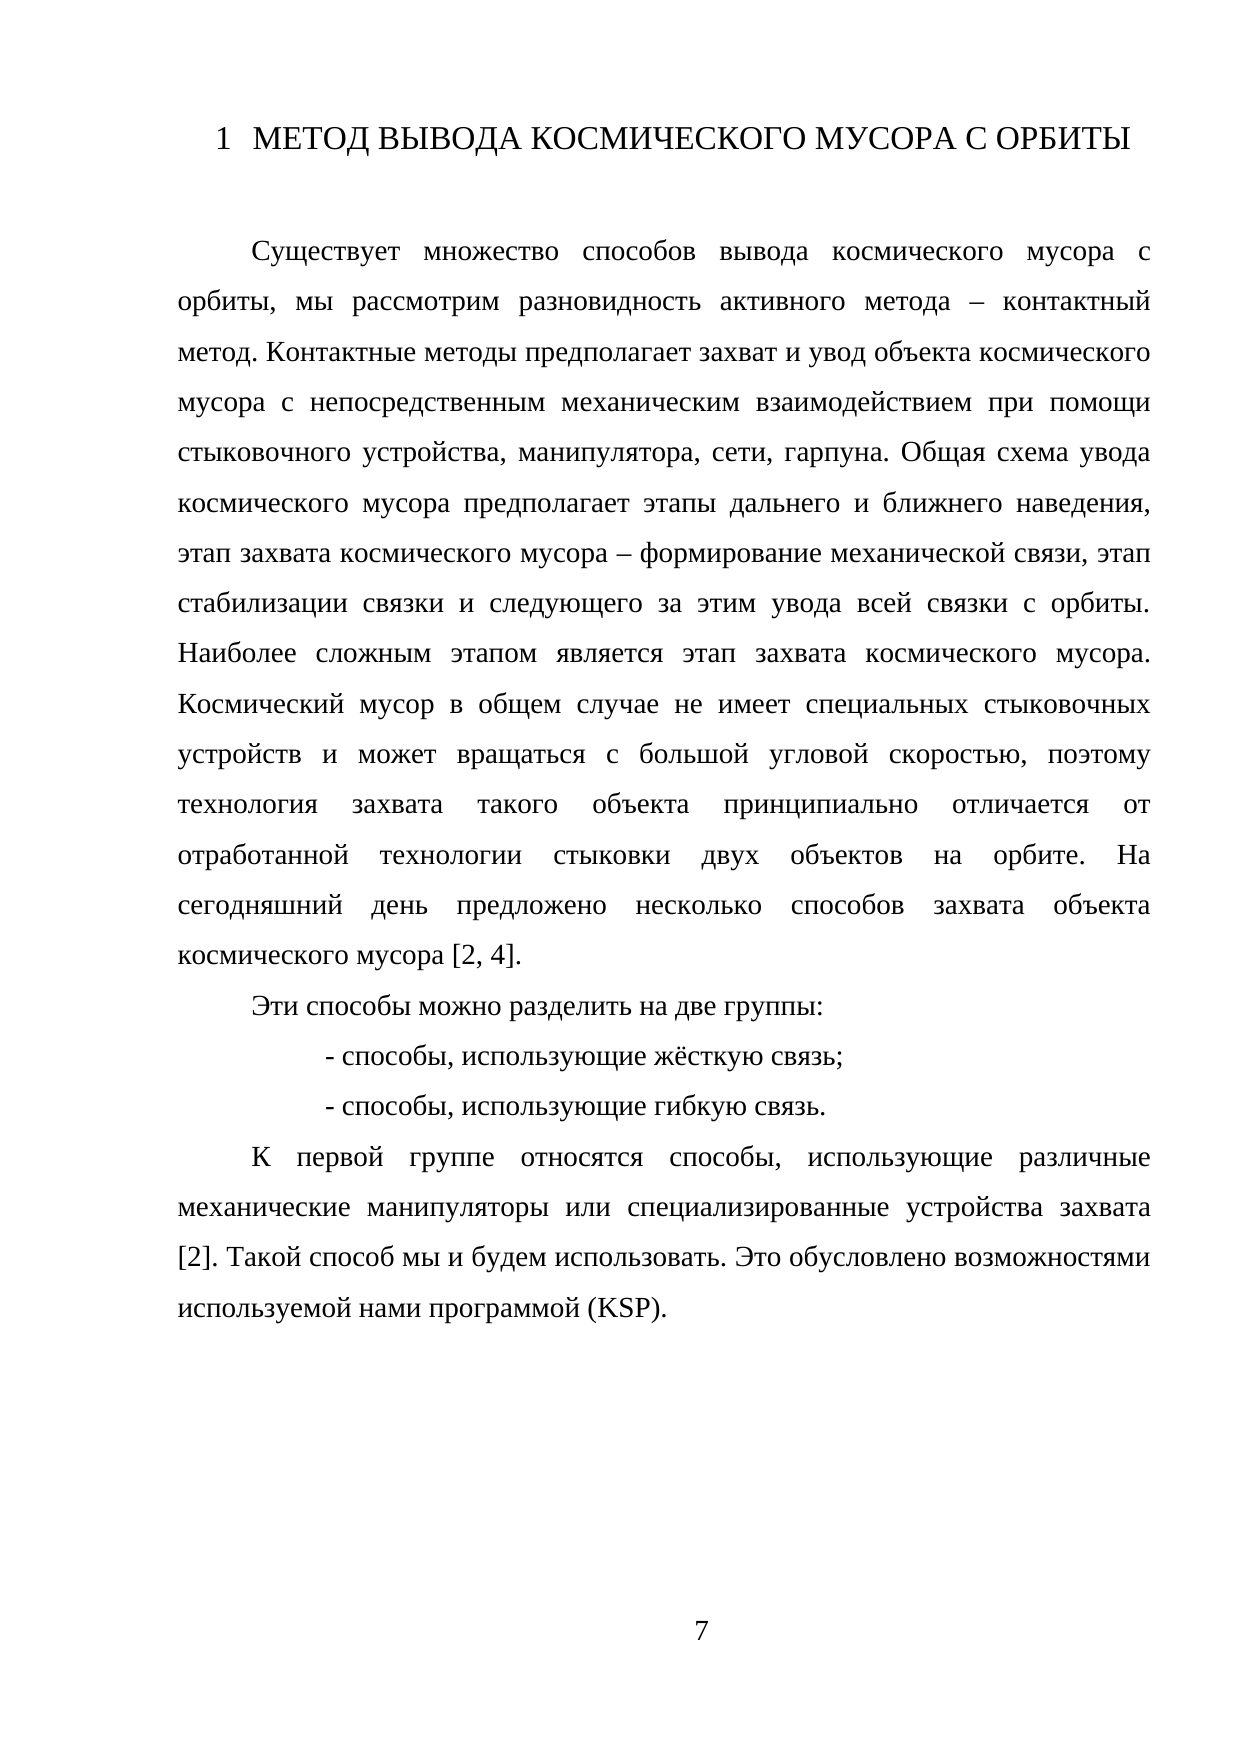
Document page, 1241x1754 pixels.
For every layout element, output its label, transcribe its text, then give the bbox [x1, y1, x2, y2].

text К первой группе относятся способы, использующие различные механические манипуляторы или специализированные устройства захвата [2]. Такой способ мы и будем использовать. Это обусловлено возможностями используемой нами программой (KSP). [177, 1139, 1152, 1323]
text - способы, использующие гибкую связь. [251, 1088, 1152, 1122]
text - способы, использующие жёсткую связь; [251, 1038, 1152, 1072]
list МЕТОД ВЫВОДА КОСМИЧЕСКОГО МУСОРА С ОРБИТЫ [215, 118, 1152, 156]
text Существует множество способов вывода космического мусора с орбиты, мы рассмотрим разновидность активного метода – контактный метод. Контактные методы предполагает захват и увод объекта космического мусора с непосредственным механическим взаимодействием при помощи стыковочного устройства, манипулятора, сети, гарпуна. Общая схема увода космического мусора предполагает этапы дальнего и ближнего наведения, этап захвата космического мусора – формирование механической связи, этап стабилизации связки и следующего за этим увода всей связки с орбиты. Наиболее сложным этапом является этап захвата космического мусора. Космический мусор в общем случае не имеет специальных стыковочных устройств и может вращаться с большой угловой скоростью, поэтому технология захвата такого объекта принципиально отличается от отработанной технологии стыковки двух объектов на орбите. На сегодняшний день предложено несколько способов захвата объекта космического мусора [2, 4]. [177, 233, 1152, 971]
text Эти способы можно разделить на две группы: [177, 988, 1152, 1021]
